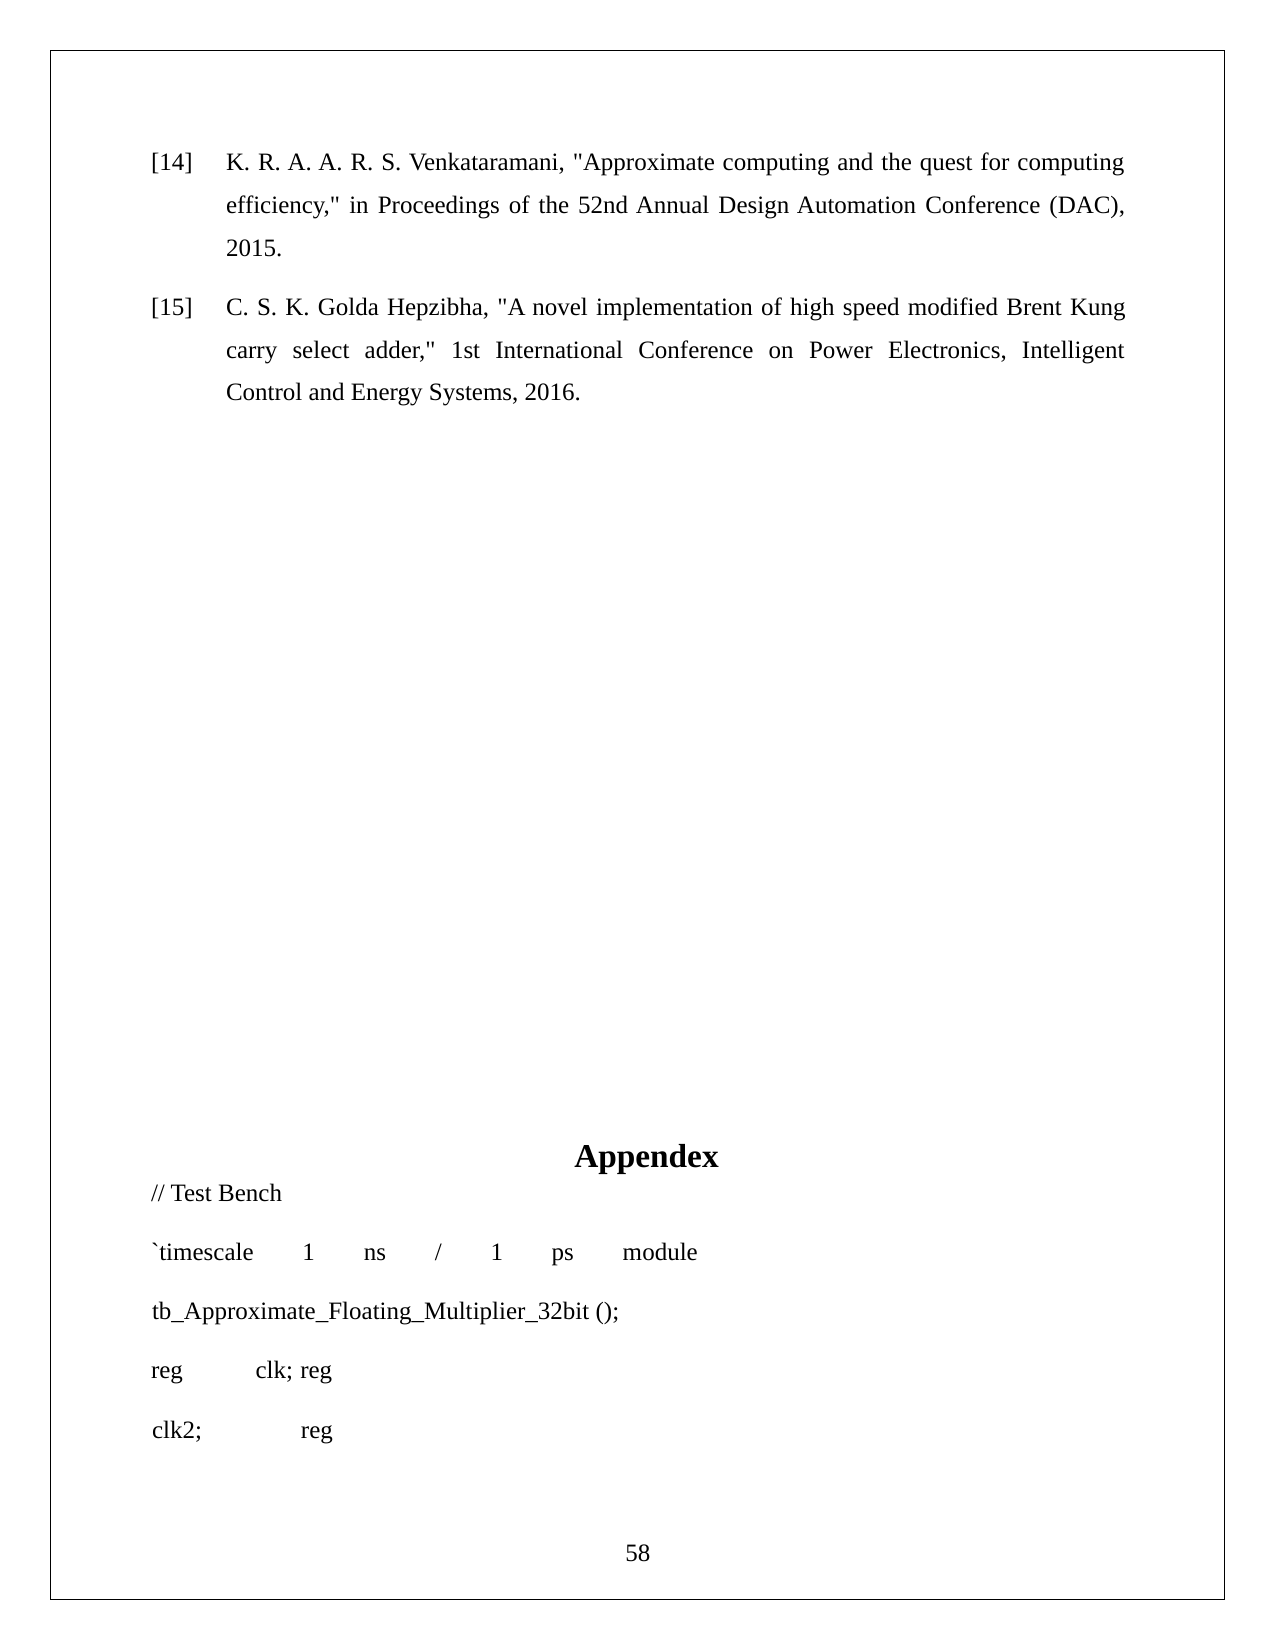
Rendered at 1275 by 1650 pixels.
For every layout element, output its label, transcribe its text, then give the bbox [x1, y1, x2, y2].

list C. S. K. Golda Hepzibha, "A novel implementation of high speed modified Brent Kung carry select adder," 1st International Conference on Power Electronics, Intelligent Control and Energy Systems, 2016. [151, 292, 1126, 406]
text `timescale 1 ns / 1 ps module tb_Approximate_Floating_Multiplier_32bit (); [151, 1237, 698, 1325]
text // Test Bench [151, 1178, 1126, 1206]
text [151, 1356, 332, 1443]
list K. R. A. A. R. S. Venkataramani, "Approximate computing and the quest for computing efficiency," in Proceedings of the 52nd Annual Design Automation Conference (DAC), 2015. [151, 147, 1126, 262]
text Appendex [150, 1136, 718, 1174]
